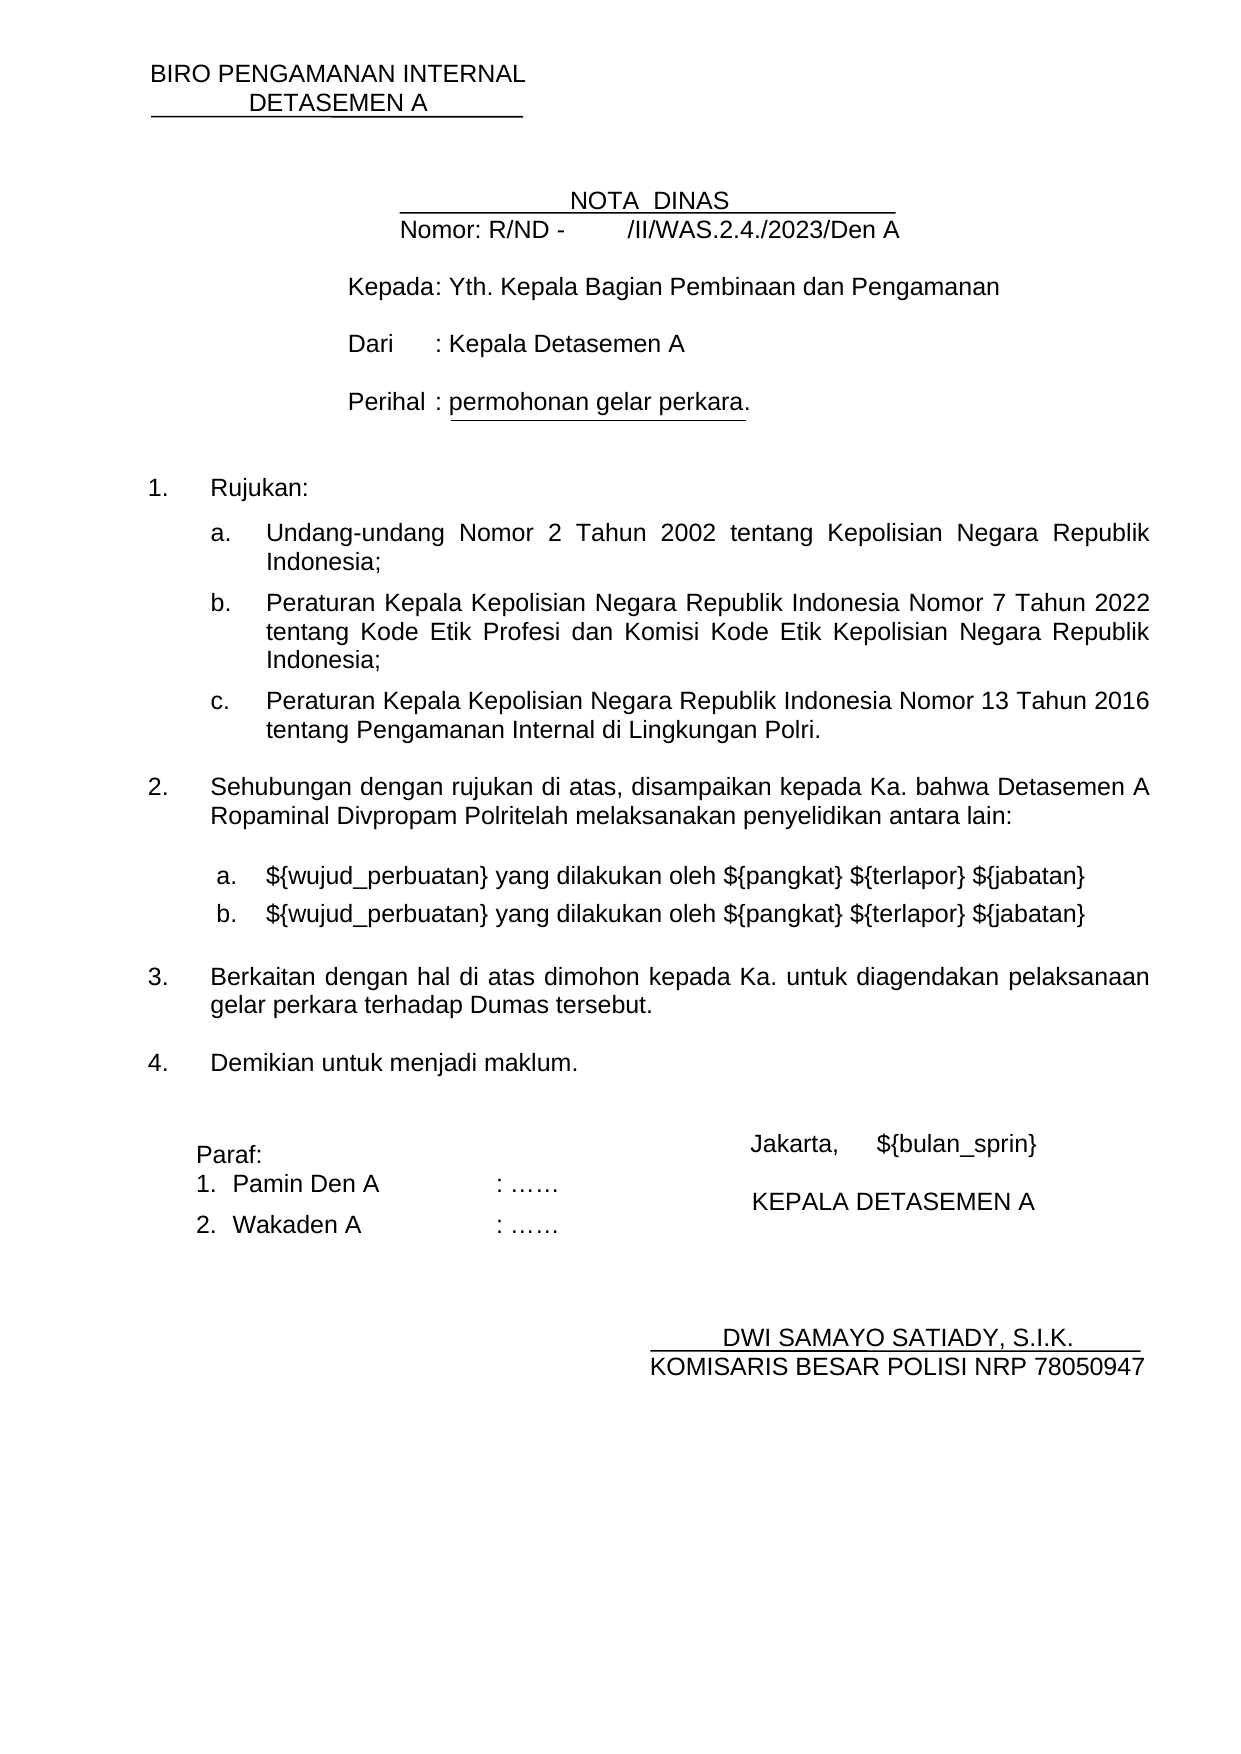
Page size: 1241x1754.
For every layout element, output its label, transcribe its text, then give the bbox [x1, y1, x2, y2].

list ${wujud_perbuatan} yang dilakukan oleh ${pangkat} ${terlapor} ${jabatan} [216, 861, 1152, 890]
list Peraturan Kepala Kepolisian Negara Republik Indonesia Nomor 7 Tahun 2022 tentang Kode Etik Profesi dan Komisi Kode Etik Kepolisian Negara Republik Indonesia; [210, 588, 1152, 674]
text Kepada : Yth. Kepala Bagian Pembinaan dan Pengamanan [348, 272, 1009, 301]
text DETASEMEN A [146, 88, 530, 117]
text KOMISARIS BESAR POLISI NRP 78050947 [643, 1352, 1152, 1381]
list Jakarta, ${bulan_sprin} [635, 1129, 1152, 1158]
text Perihal : permohonan gelar perkara. [348, 387, 1022, 416]
list Undang-undang Nomor 2 Tahun 2002 tentang Kepolisian Negara Republik Indonesia; [210, 518, 1152, 576]
text BIRO PENGAMANAN INTERNAL [146, 59, 530, 88]
text Nomor: R/ND - /II/WAS.2.4./2023/Den A [148, 215, 1152, 244]
text Dari : Kepala Detasemen A [348, 329, 1009, 358]
list Sehubungan dengan rujukan di atas, disampaikan kepada Ka. bahwa Detasemen A Ropaminal Divpropam Polritelah melaksanakan penyelidikan antara lain: [148, 772, 1152, 830]
list Peraturan Kepala Kepolisian Negara Republik Indonesia Nomor 13 Tahun 2016 tentang Pengamanan Internal di Lingkungan Polri. [210, 686, 1152, 743]
list ${wujud_perbuatan} yang dilakukan oleh ${pangkat} ${terlapor} ${jabatan} [216, 899, 1152, 928]
list Rujukan: [148, 473, 1152, 502]
subtitle NOTA DINAS [148, 186, 1152, 215]
list Demikian untuk menjadi maklum. [148, 1048, 1152, 1077]
text KEPALA DETASEMEN A [635, 1186, 1152, 1215]
list Berkaitan dengan hal di atas dimohon kepada Ka. untuk diagendakan pelaksanaan gelar perkara terhadap Dumas tersebut. [148, 962, 1152, 1019]
text DWI SAMAYO SATIADY, S.I.K. [635, 1323, 1152, 1352]
